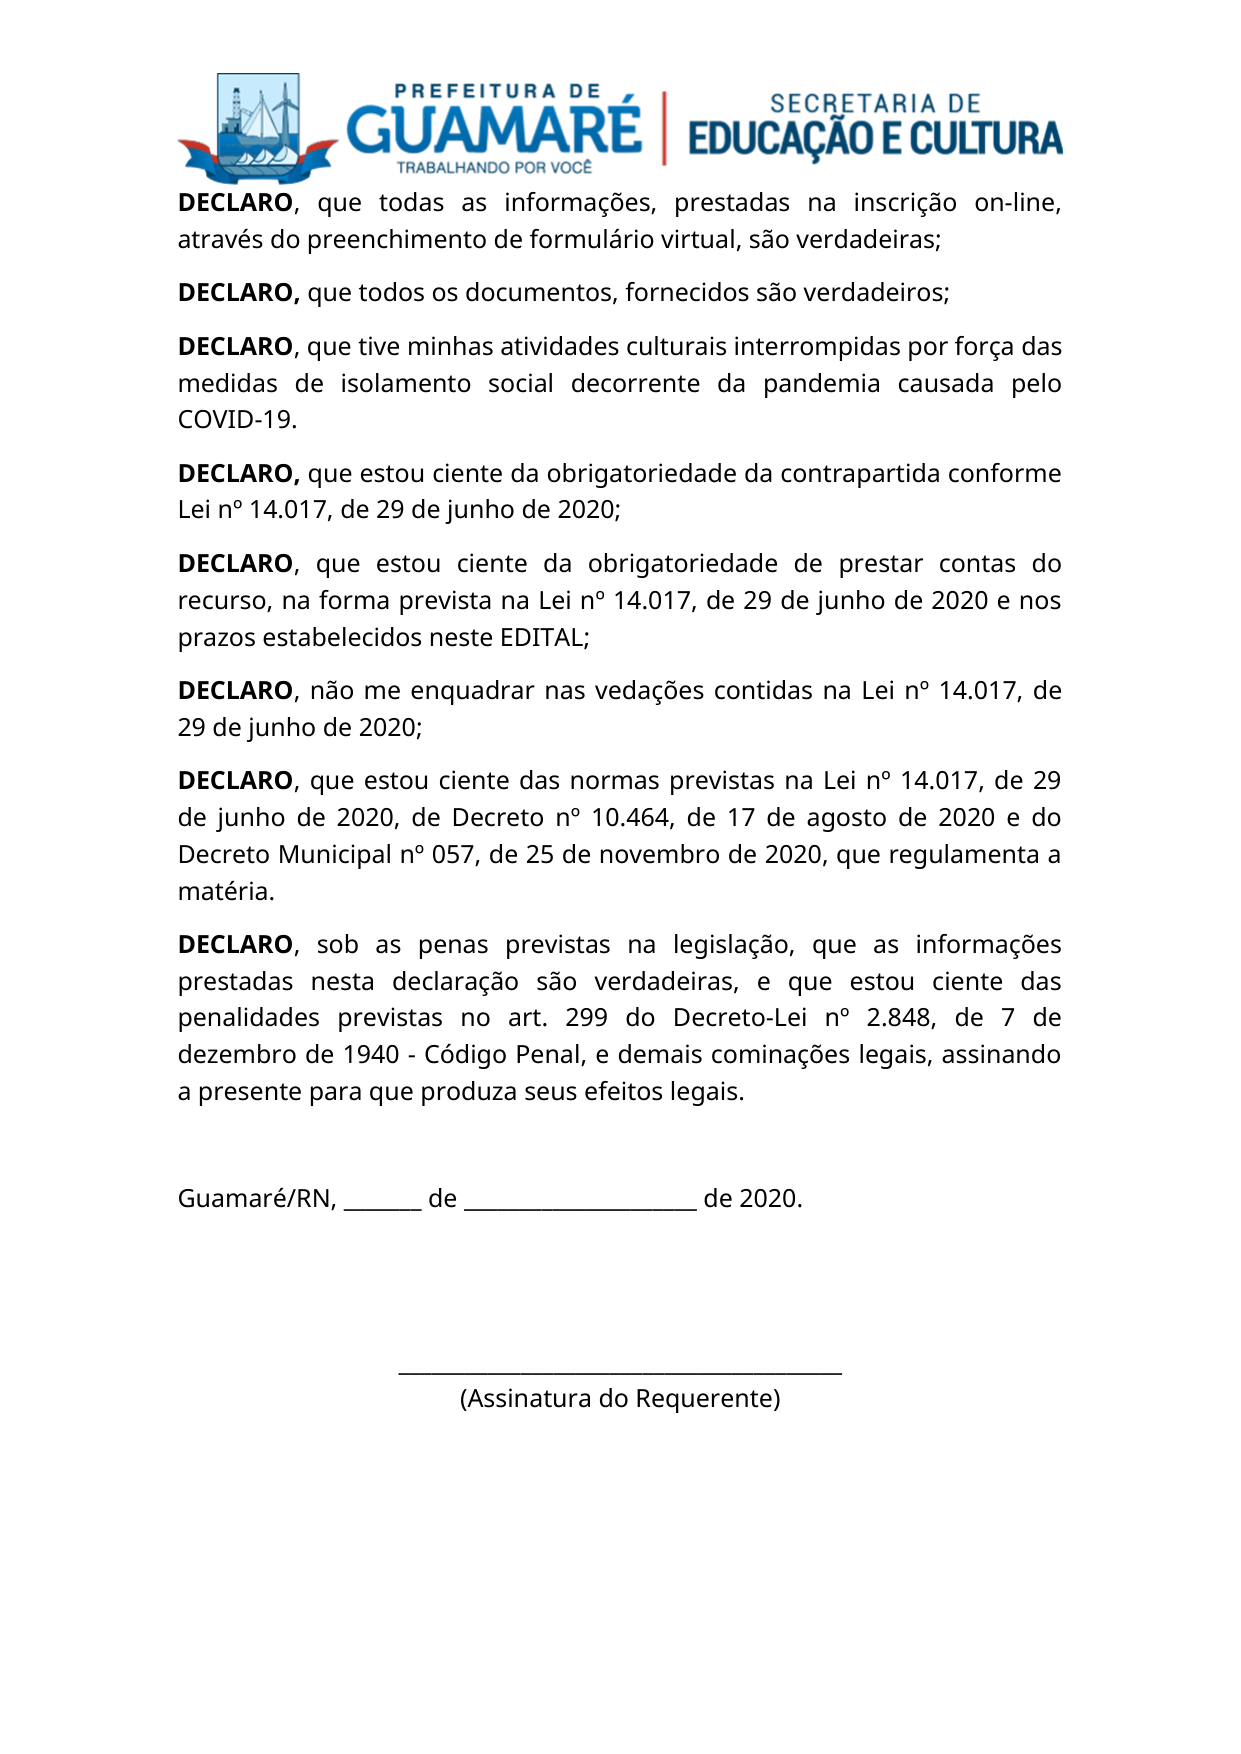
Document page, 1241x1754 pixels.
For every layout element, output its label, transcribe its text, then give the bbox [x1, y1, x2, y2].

text ________________________________________ [177, 1344, 1063, 1378]
text DECLARO, que estou ciente das normas previstas na Lei nº 14.017, de 29 de junho de 2020, de Decreto nº 10.464, de 17 de agosto de 2020 e do Decreto Municipal nº 057, de 25 de novembro de 2020, que regulamenta a matéria. [177, 763, 1063, 907]
text DECLARO, que tive minhas atividades culturais interrompidas por força das medidas de isolamento social decorrente da pandemia causada pelo COVID-19. [177, 328, 1063, 436]
text DECLARO, não me enquadrar nas vedações contidas na Lei nº 14.017, de 29 de junho de 2020; [177, 673, 1063, 743]
text DECLARO, que estou ciente da obrigatoriedade de prestar contas do recurso, na forma prevista na Lei nº 14.017, de 29 de junho de 2020 e nos prazos estabelecidos neste EDITAL; [177, 546, 1063, 653]
text DECLARO, que todos os documentos, fornecidos são verdadeiros; [177, 275, 1063, 309]
text DECLARO, sob as penas previstas na legislação, que as informações prestadas nesta declaração são verdadeiras, e que estou ciente das penalidades previstas no art. 299 do Decreto-Lei nº 2.848, de 7 de dezembro de 1940 - Código Penal, e demais cominações legais, assinando a presente para que produza seus efeitos legais. [177, 927, 1063, 1108]
text DECLARO, que todas as informações, prestadas na inscrição on-line, através do preenchimento de formulário virtual, são verdadeiras; [177, 185, 1063, 256]
text Guamaré/RN, _______ de _____________________ de 2020. [177, 1181, 1063, 1214]
text DECLARO, que estou ciente da obrigatoriedade da contrapartida conforme Lei nº 14.017, de 29 de junho de 2020; [177, 455, 1063, 526]
text (Assinatura do Requerente) [177, 1381, 1063, 1415]
picture [177, 73, 1064, 185]
